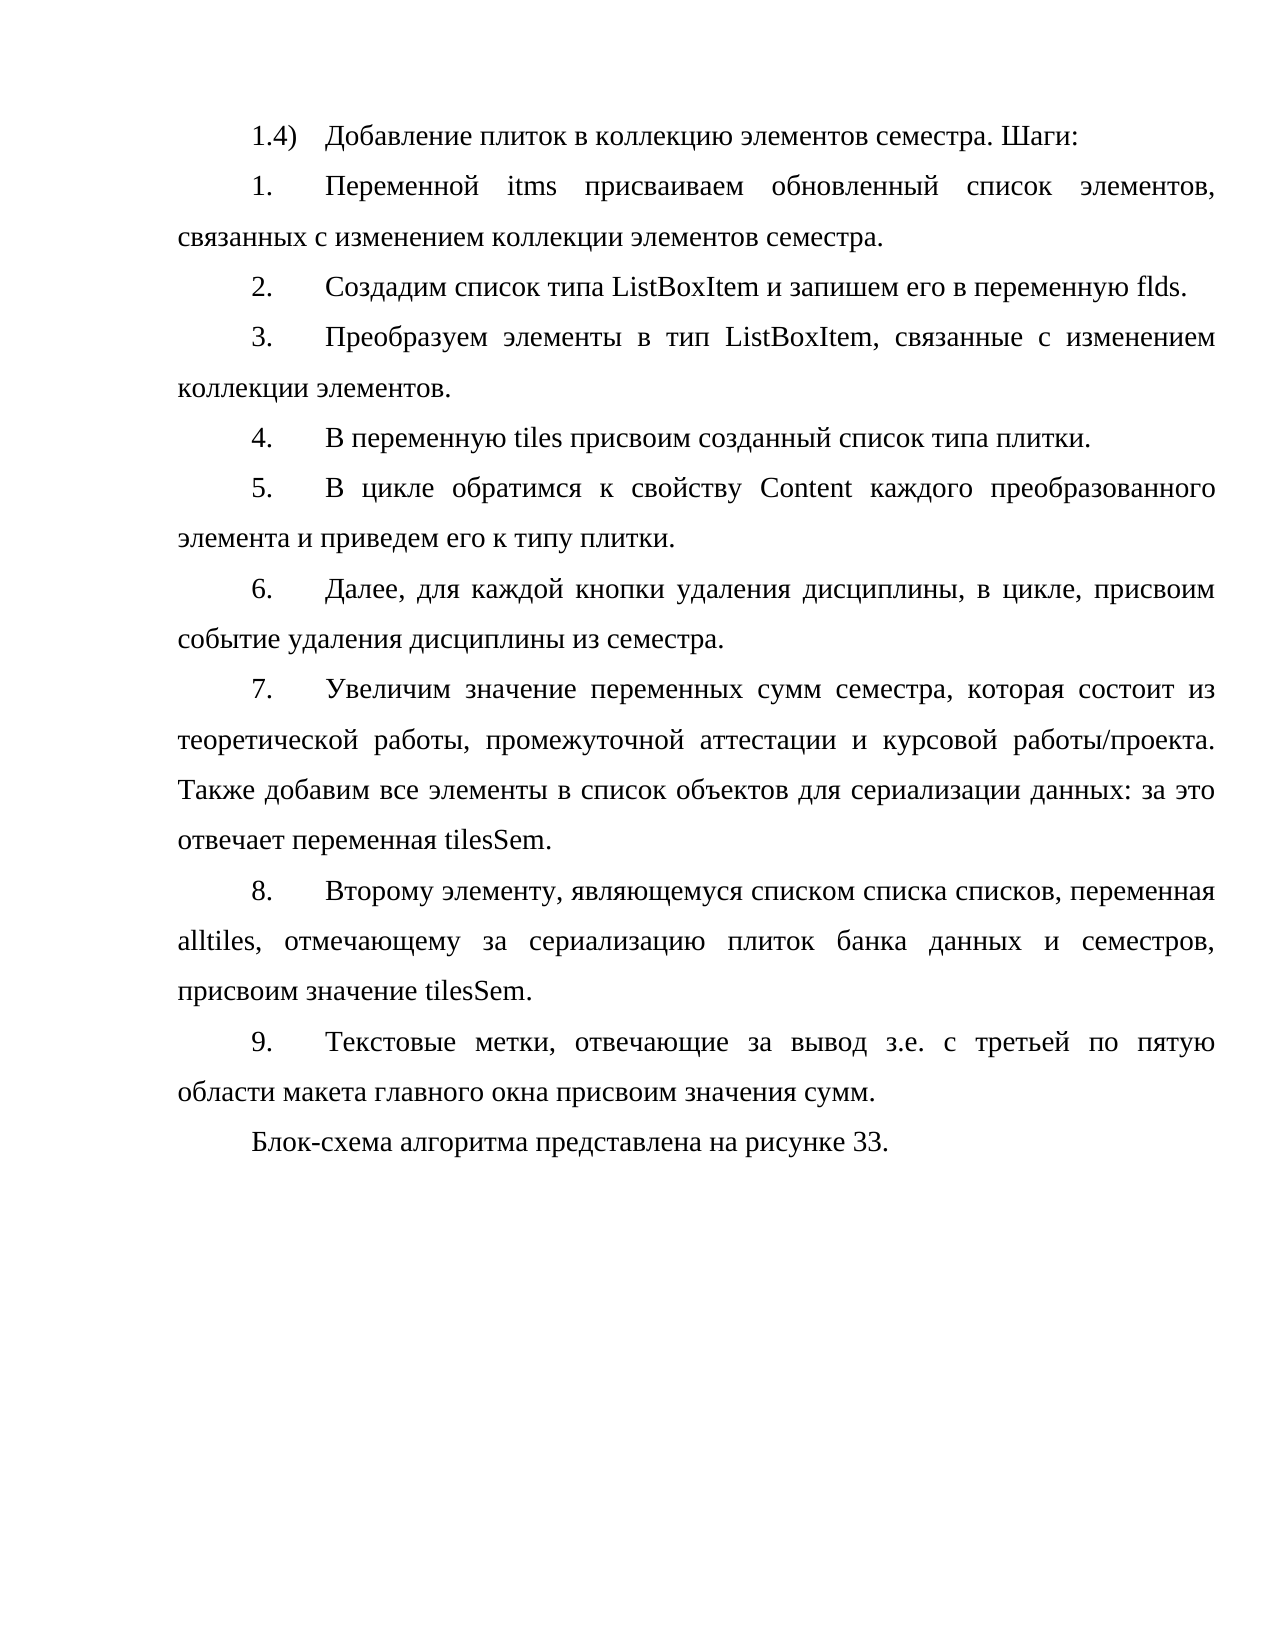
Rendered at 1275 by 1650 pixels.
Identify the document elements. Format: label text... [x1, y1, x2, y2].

list Текстовые метки, отвечающие за вывод з.е. с третьей по пятую области макета главного окна присвоим значения сумм. [177, 1024, 1216, 1108]
list Создадим список типа ListBoxItem и запишем его в переменную flds. [177, 269, 1216, 303]
list Добавление плиток в коллекцию элементов семестра. Шаги: [177, 118, 1216, 152]
list Блок-схема алгоритма представлена на рисунке 33. [251, 1124, 1216, 1158]
list Второму элементу, являющемуся списком списка списков, переменная alltiles, отмечающему за сериализацию плиток банка данных и семестров, присвоим значение tilesSem. [177, 873, 1216, 1007]
list В переменную tiles присвоим созданный список типа плитки. [177, 420, 1216, 453]
list Далее, для каждой кнопки удаления дисциплины, в цикле, присвоим событие удаления дисциплины из семестра. [177, 571, 1216, 655]
list Преобразуем элементы в тип ListBoxItem, связанные с изменением коллекции элементов. [177, 319, 1216, 403]
list Увеличим значение переменных сумм семестра, которая состоит из теоретической работы, промежуточной аттестации и курсовой работы/проекта. Также добавим все элементы в список объектов для сериализации данных: за это отвечает переменная tilesSem. [177, 672, 1216, 856]
list Переменной itms присваиваем обновленный список элементов, связанных с изменением коллекции элементов семестра. [177, 168, 1216, 252]
list В цикле обратимся к свойству Content каждого преобразованного элемента и приведем его к типу плитки. [177, 470, 1216, 554]
